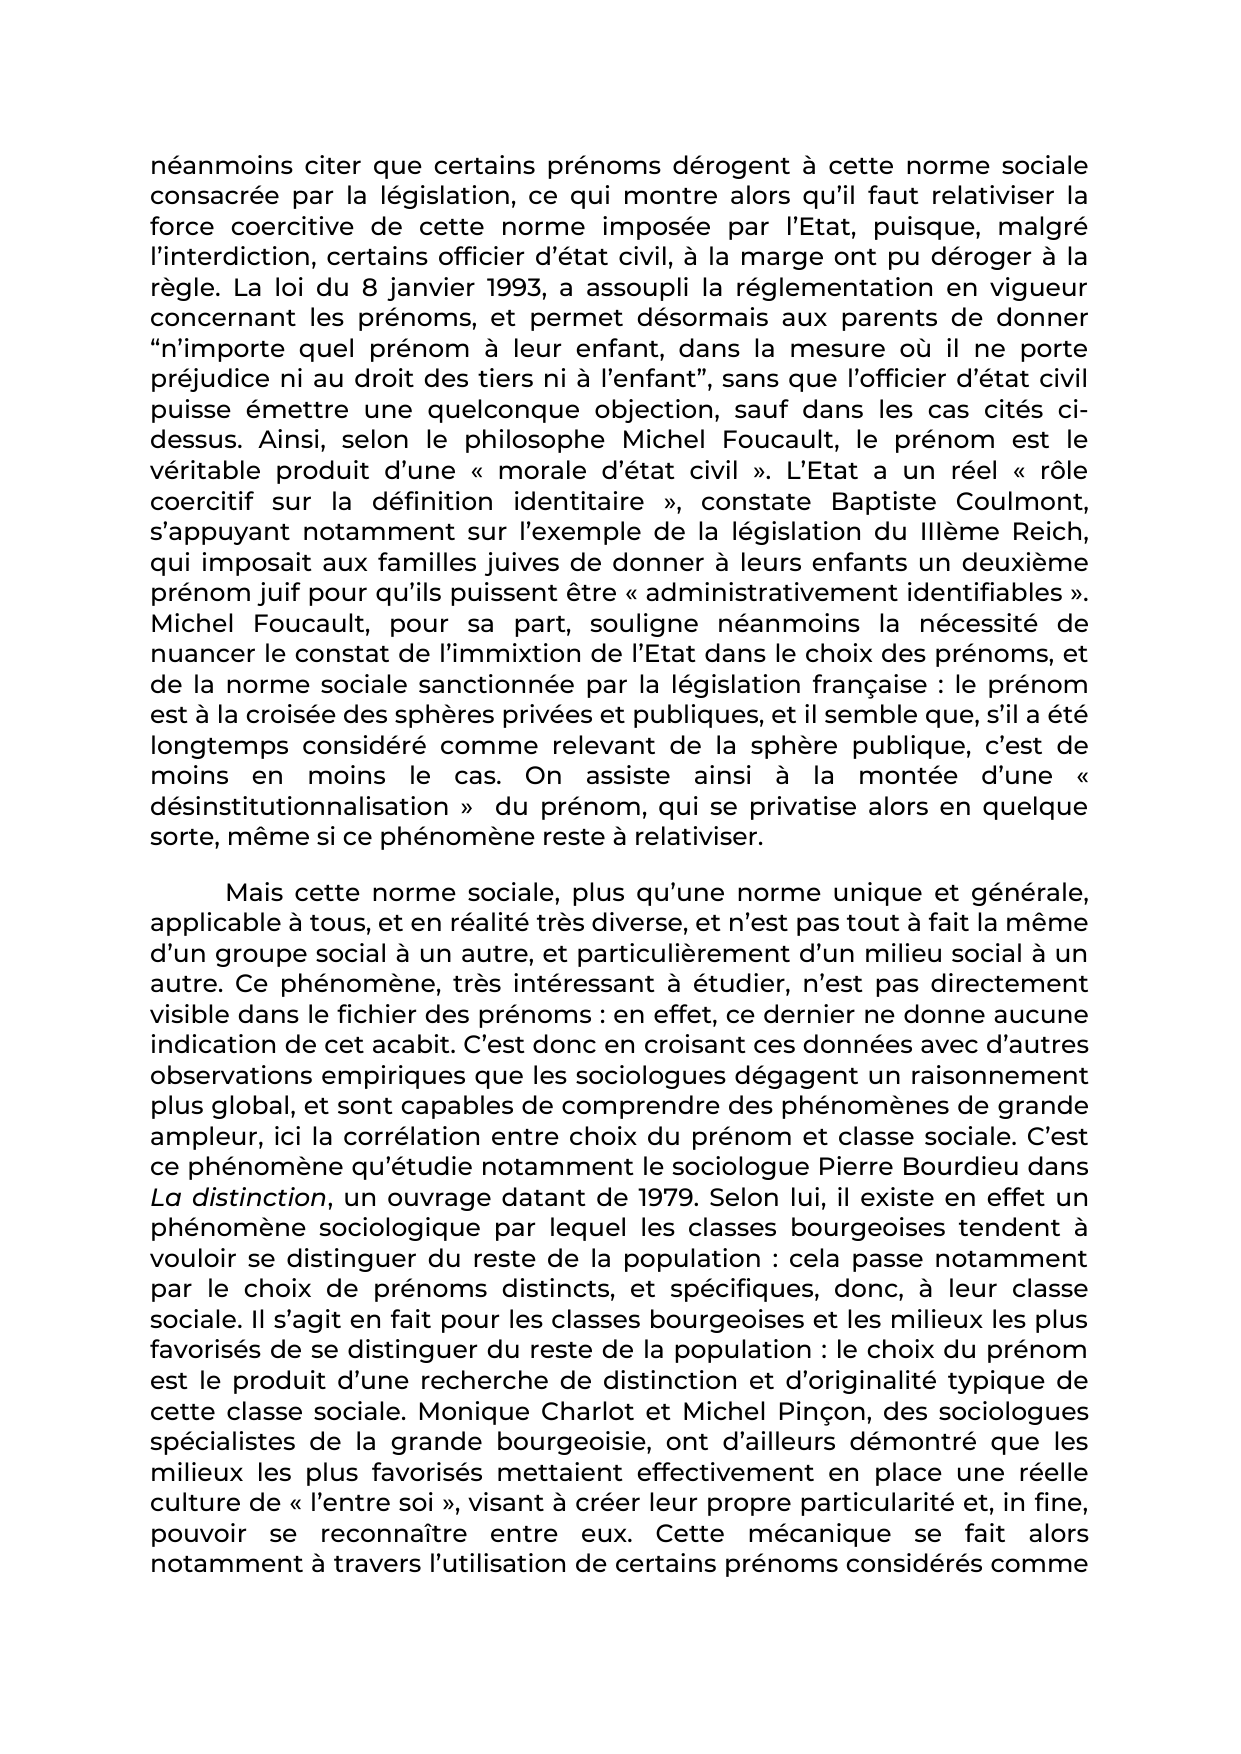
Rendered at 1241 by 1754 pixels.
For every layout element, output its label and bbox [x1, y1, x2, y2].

text [150, 150, 1090, 852]
text [150, 877, 1090, 1579]
